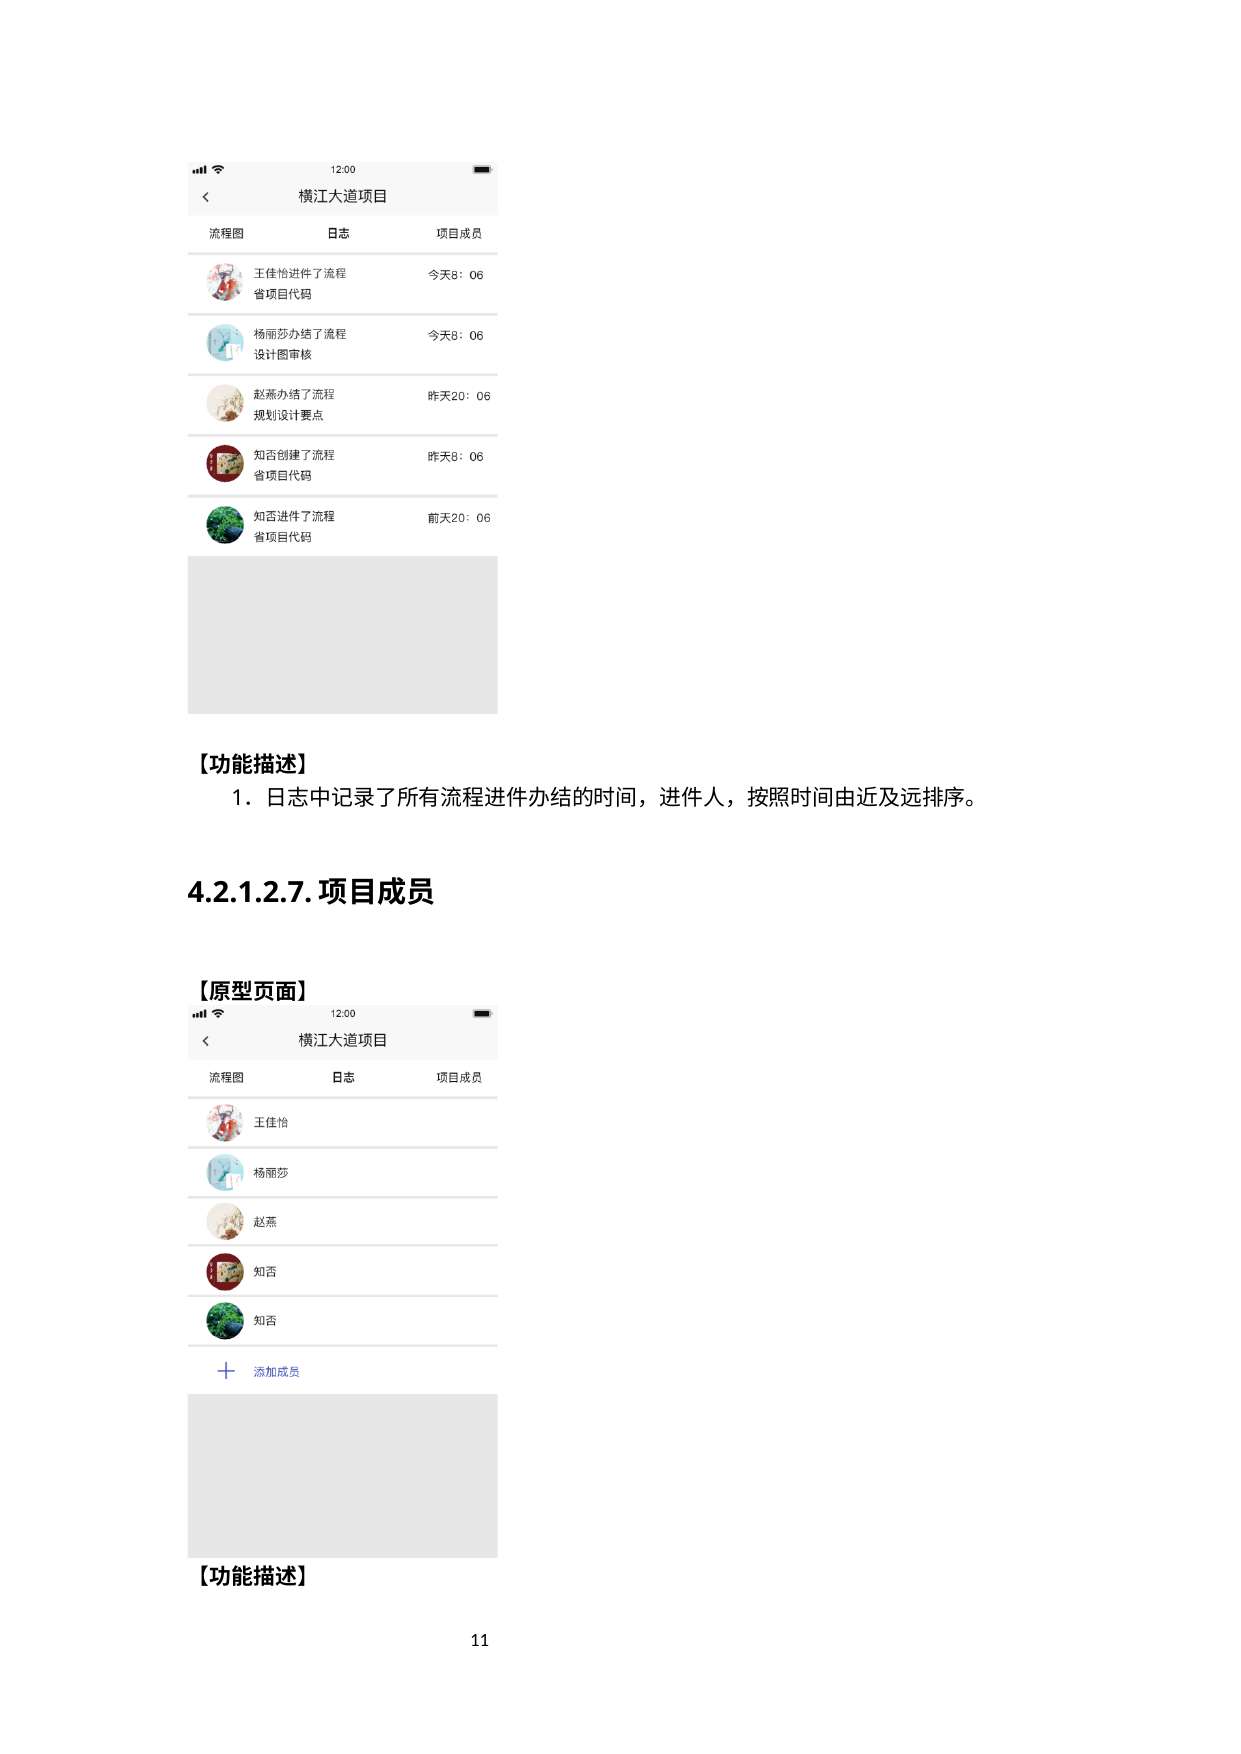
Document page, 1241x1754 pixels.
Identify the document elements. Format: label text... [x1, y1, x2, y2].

picture [187, 162, 498, 714]
list 日志中记录了所有流程进件办结的时间，进件人，按照时间由近及远排序。 [187, 779, 1053, 812]
subtitle 项目成员 [187, 857, 1053, 922]
picture [187, 1005, 498, 1558]
text 【功能描述】 [187, 747, 1053, 779]
text 【功能描述】 [187, 1558, 1053, 1591]
text 【原型页面】 [187, 973, 1053, 1006]
